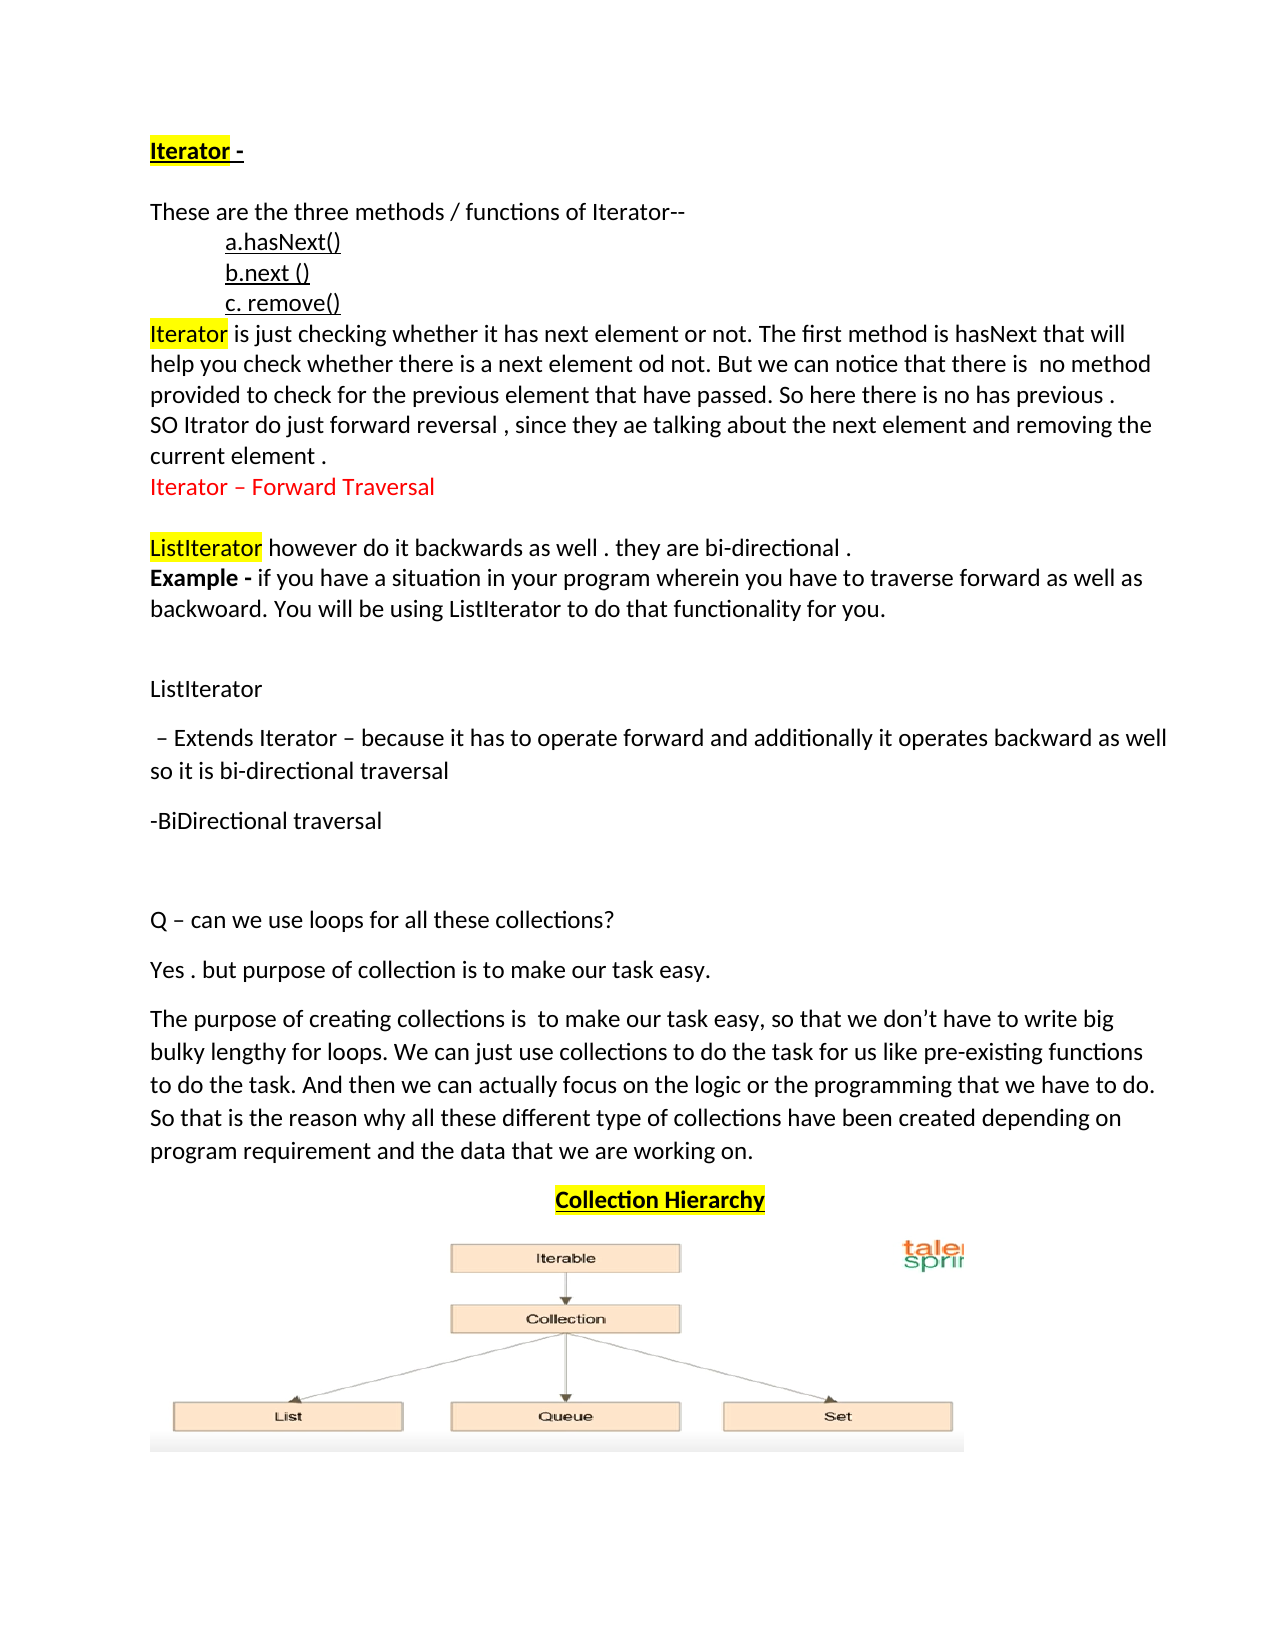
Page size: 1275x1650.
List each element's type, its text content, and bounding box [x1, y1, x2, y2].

text ListIterator however do it backwards as well . they are bi-directional . [262, 532, 1170, 562]
text Iterator - [230, 135, 1170, 166]
text The purpose of creating collections is to make our task easy, so that we don’t have to write big bulky lengthy for loops. We can just use collections to do the task for us like pre-existing functions to do the task. And then we can actually focus on the logic or the programming that we have to do. So that is the reason why all these different type of collections have been created depending on program requirement and the data that we are working on. [150, 1003, 1170, 1166]
text Example - if you have a situation in your program wherein you have to traverse forward as well as backwoard. You will be using ListIterator to do that functionality for you. [150, 562, 1170, 623]
text c. remove() [225, 288, 1170, 318]
text Iterator – Forward Traversal [150, 471, 1170, 501]
text Yes . but purpose of collection is to make our task easy. [150, 954, 1170, 984]
text Collection Hierarchy [150, 1184, 1170, 1215]
text SO Itrator do just forward reversal , since they ae talking about the next element and removing the current element . [150, 410, 1170, 471]
text b.next () [225, 257, 1170, 288]
text ListIterator [150, 673, 1170, 703]
text Iterator is just checking whether it has next element or not. The first method is hasNext that will help you check whether there is a next element od not. But we can notice that there is no method provided to check for the previous element that have passed. So here there is no has previous . [150, 318, 1170, 410]
text -BiDirectional traversal [150, 805, 1170, 836]
text Q – can we use loops for all these collections? [150, 904, 1170, 935]
picture [150, 1234, 964, 1452]
text – Extends Iterator – because it has to operate forward and additionally it operates backward as well so it is bi-directional traversal [150, 722, 1170, 786]
text These are the three methods / functions of Iterator-- [150, 196, 1170, 227]
text a.hasNext() [225, 227, 1170, 257]
